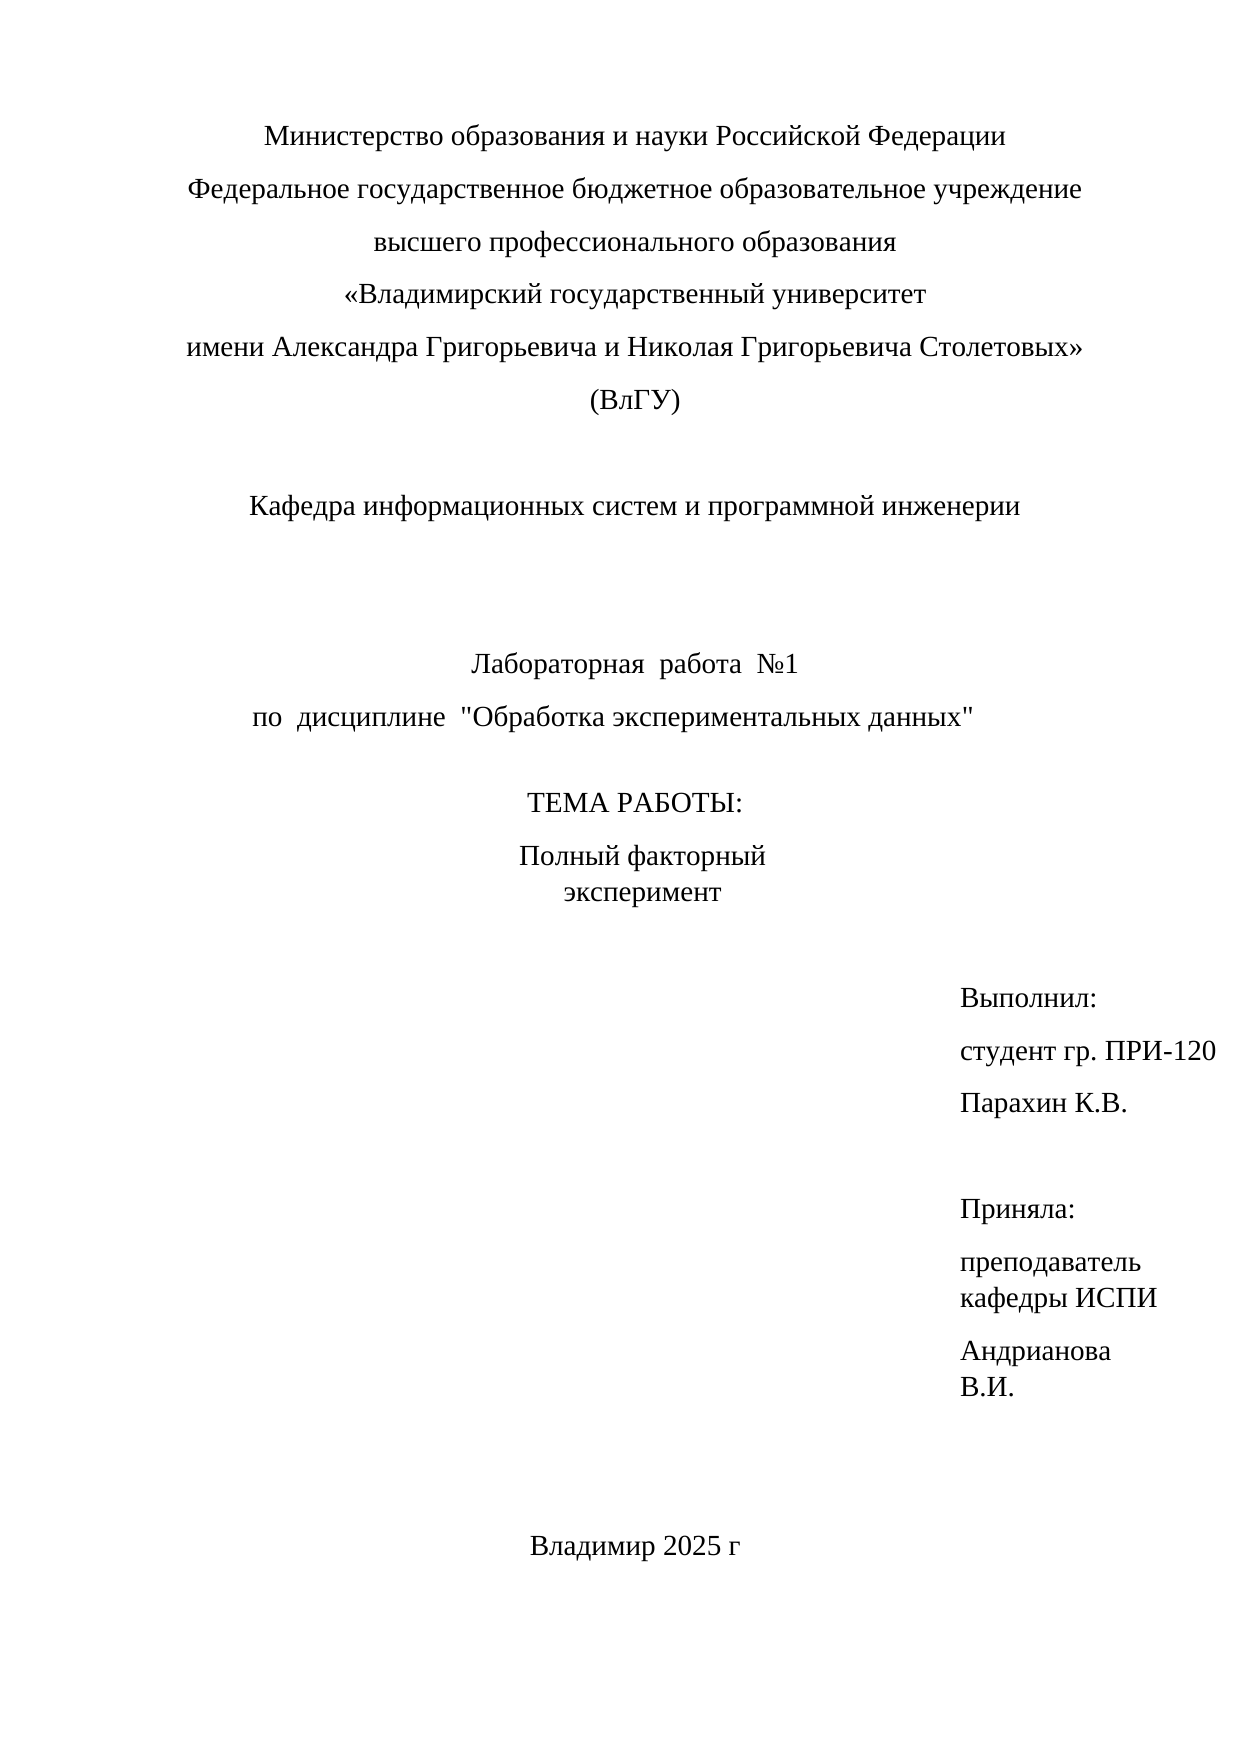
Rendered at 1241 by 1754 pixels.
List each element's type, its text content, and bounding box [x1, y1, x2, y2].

text Полный факторный эксперимент [472, 838, 812, 908]
text высшего профессионального образования [118, 224, 1152, 257]
text Андрианова В.И. [960, 1333, 1152, 1403]
text имени Александра Григорьевича и Николая Григорьевича Столетовых» [118, 329, 1152, 363]
text Министерство образования и науки Российской Федерации [118, 118, 1152, 152]
text ТЕМА РАБОТЫ: [118, 785, 1152, 819]
text по дисциплине "Обработка экспериментальных данных" [88, 699, 1137, 733]
text Владимир 2025 г [118, 1528, 1152, 1561]
text Парахин К.В. [960, 1086, 1217, 1119]
text Федеральное государственное бюджетное образовательное учреждение [118, 171, 1152, 204]
text (ВлГУ) [118, 382, 1152, 416]
text Лабораторная работа №1 [118, 646, 1152, 680]
text Кафедра информационных систем и программной инженерии [118, 488, 1152, 521]
text Приняла: [960, 1191, 1217, 1225]
text Выполнил: [960, 980, 1217, 1013]
text студент гр. ПРИ-120 [960, 1033, 1217, 1066]
text «Владимирский государственный университет [118, 277, 1152, 310]
text преподаватель кафедры ИСПИ [960, 1244, 1217, 1314]
